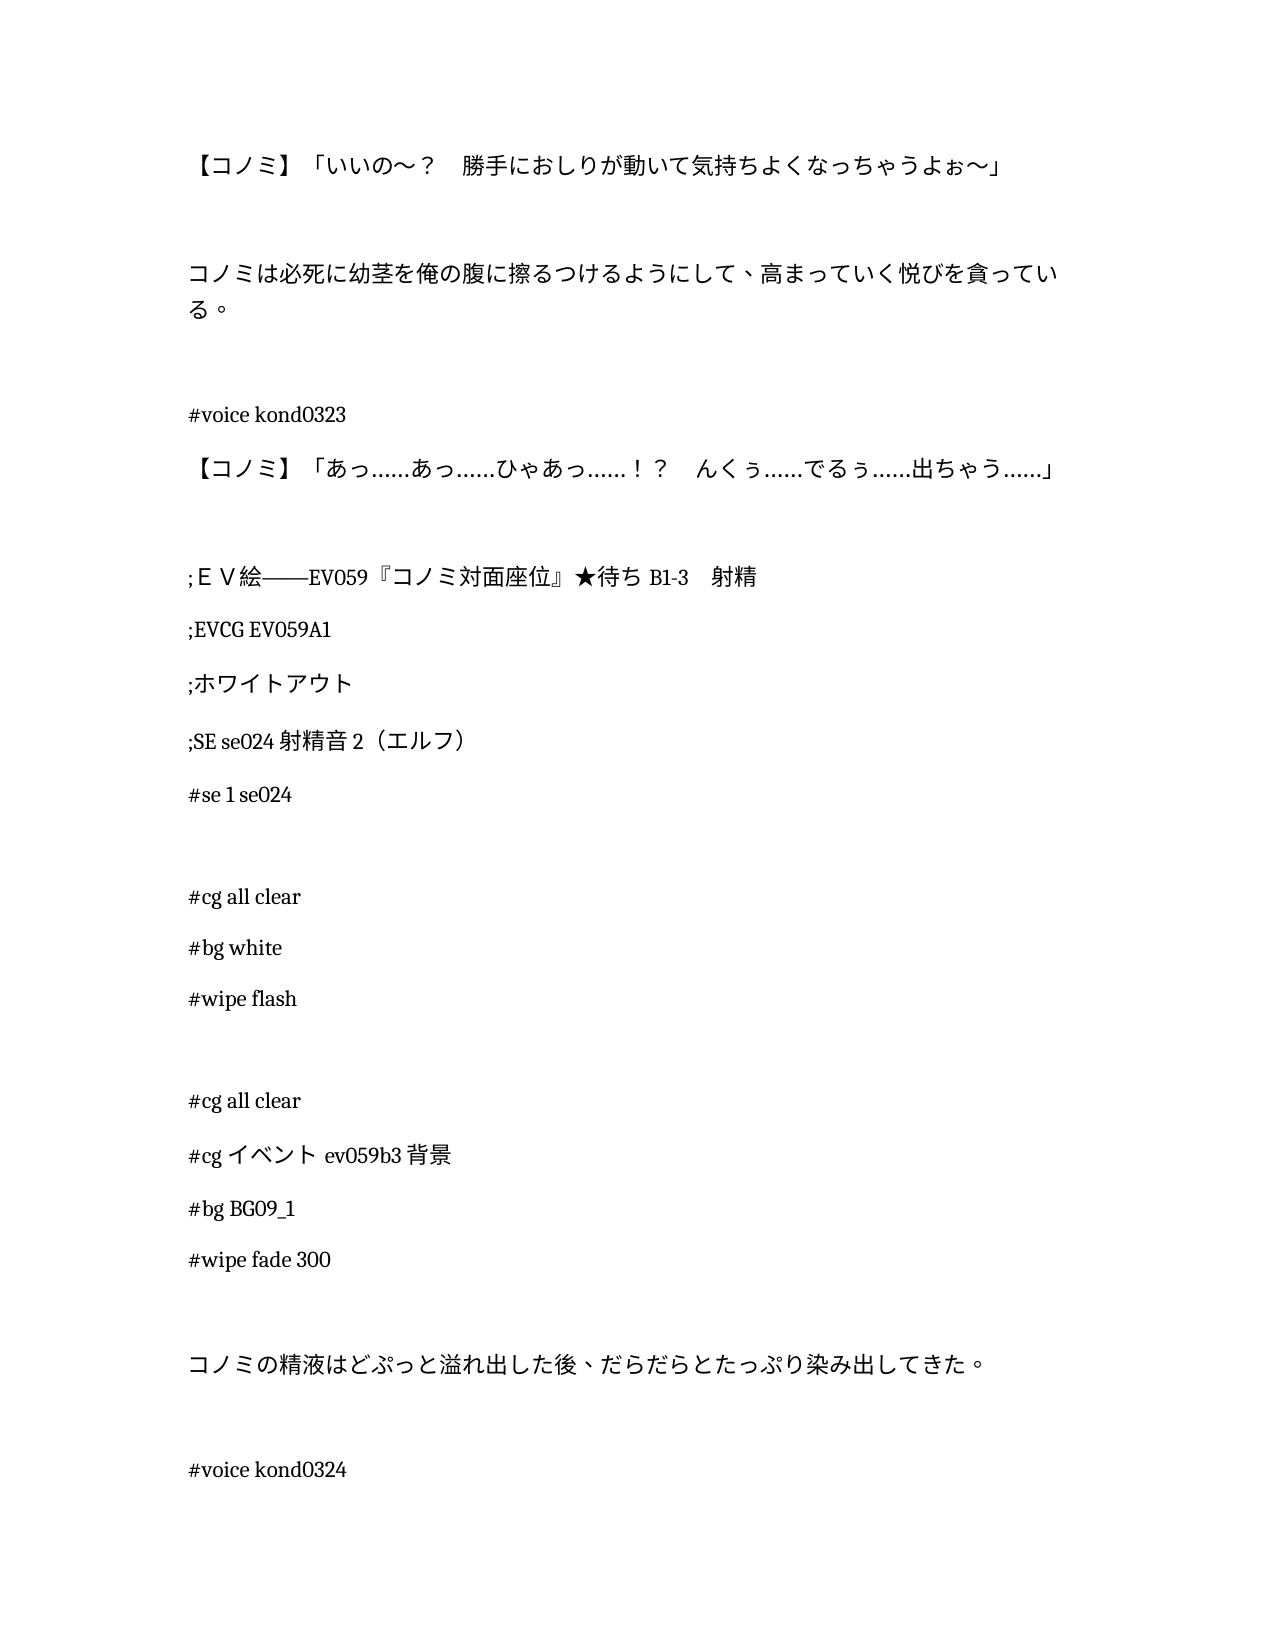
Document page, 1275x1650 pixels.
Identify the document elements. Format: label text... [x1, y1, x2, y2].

text #wipe flash [187, 986, 1087, 1012]
text ;EVCG EV059A1 [187, 617, 1087, 643]
text #cg all clear [187, 1088, 1087, 1114]
text 【コノミ】「いいの〜？ 勝手におしりが動いて気持ちよくなっちゃうよぉ〜」 [187, 150, 1087, 181]
text ;SE se024 射精音2（エルフ） [187, 725, 1087, 756]
text #voice kond0323 [187, 402, 1087, 428]
text #wipe fade 300 [187, 1247, 1087, 1273]
text コノミの精液はどぷっと溢れ出した後、だらだらとたっぷり染み出してきた。 [187, 1349, 1087, 1380]
text ;ホワイトアウト [187, 668, 1087, 699]
text 【コノミ】「あっ……あっ……ひゃあっ……！？ んくぅ……でるぅ……出ちゃう……」 [187, 453, 1087, 484]
text #se 1 se024 [187, 782, 1087, 808]
text ;ＥＶ絵――EV059『コノミ対面座位』★待ち B1-3 射精 [187, 560, 1087, 592]
text #bg white [187, 935, 1087, 961]
text #cg イベント ev059b3 背景 [187, 1139, 1087, 1170]
text #voice kond0324 [187, 1457, 1087, 1483]
text コノミは必死に幼茎を俺の腹に擦るつけるようにして、高まっていく悦びを貪っている。 [187, 258, 1087, 325]
text #cg all clear [187, 884, 1087, 910]
text #bg BG09_1 [187, 1196, 1087, 1222]
